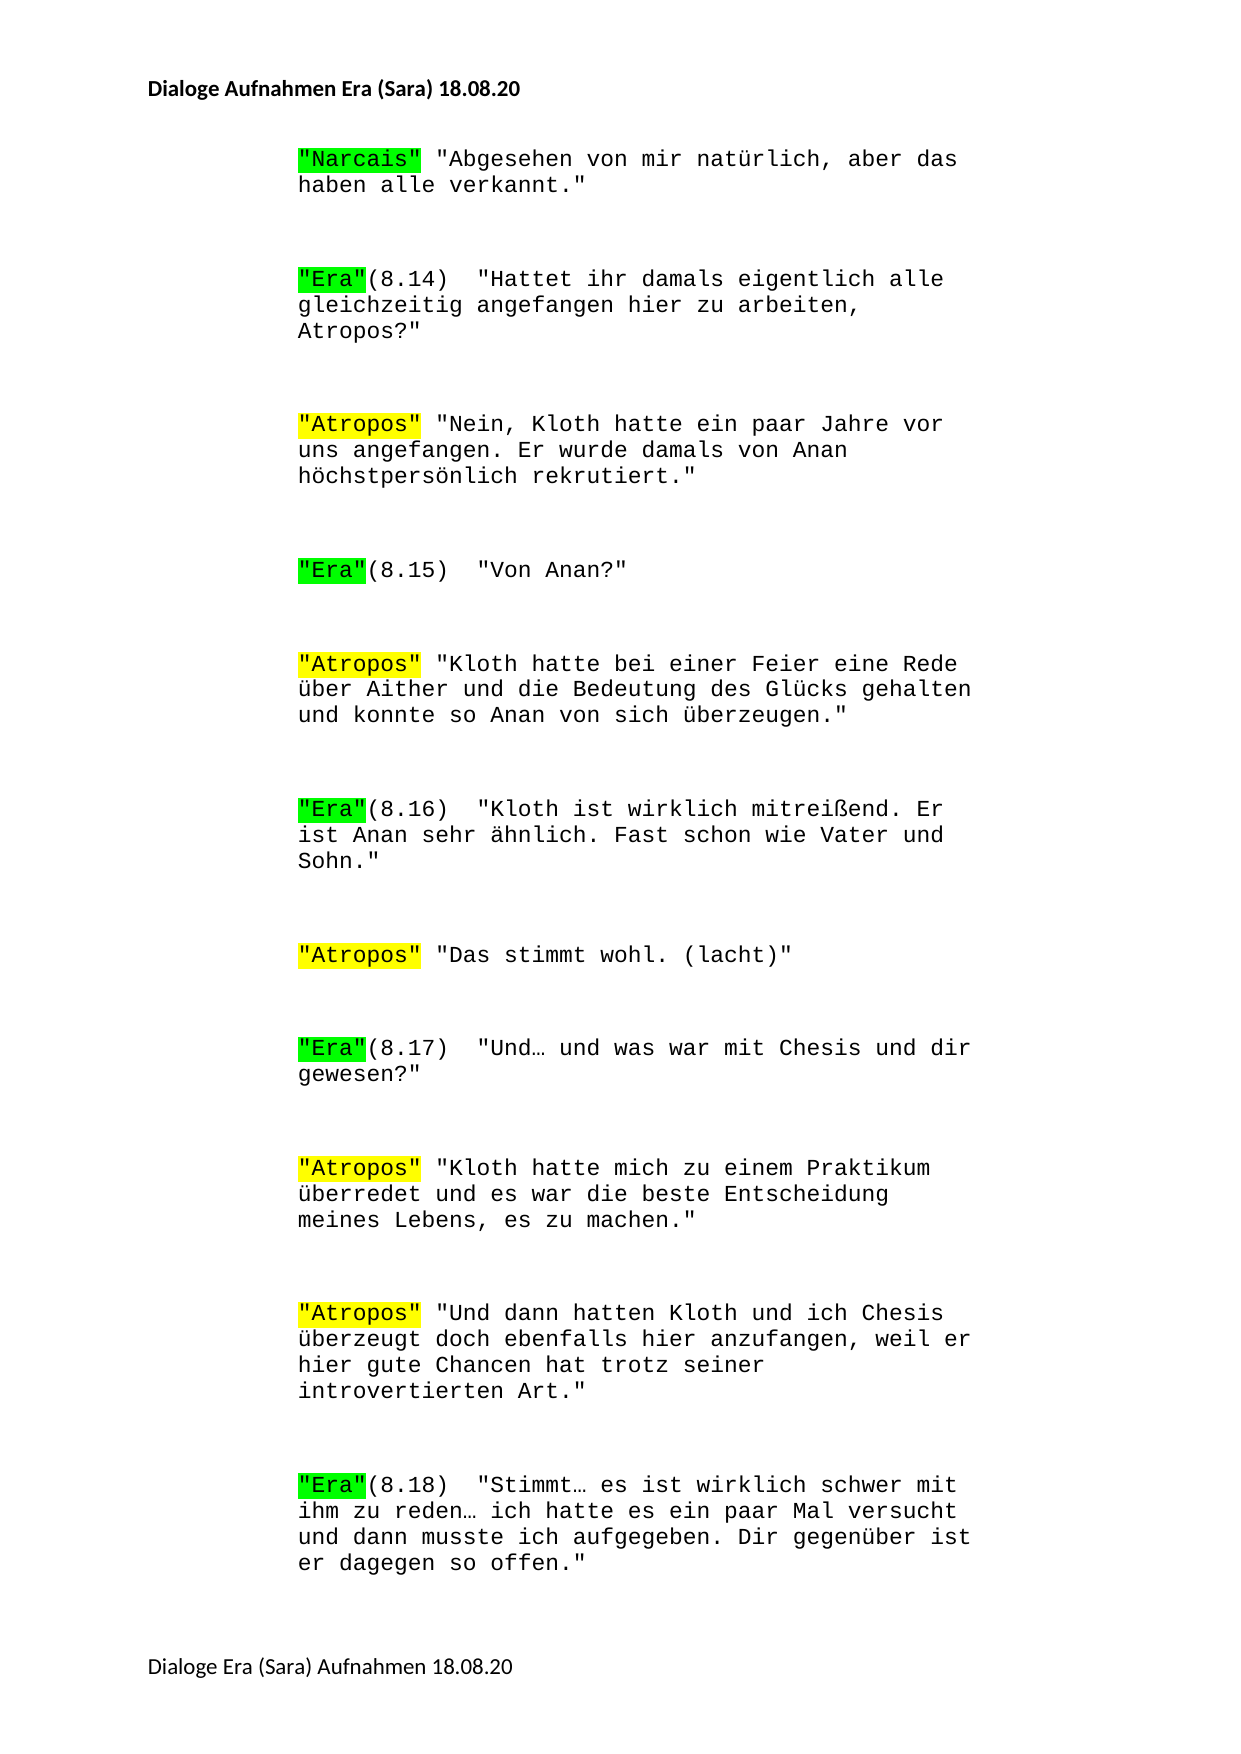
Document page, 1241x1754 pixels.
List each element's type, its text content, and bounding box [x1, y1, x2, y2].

text "Era"(8.15) "Von Anan?" [366, 558, 980, 584]
text "Atropos" "Das stimmt wohl. (lacht)" [421, 943, 980, 969]
text "Atropos" "Nein, Kloth hatte ein paar Jahre vor uns angefangen. Er wurde damals von Anan höchstpersönlich rekrutiert." [298, 413, 980, 491]
text "Era"(8.18) "Stimmt… es ist wirklich schwer mit ihm zu reden… ich hatte es ein paar Mal versucht und dann musste ich aufgegeben. Dir gegenüber ist er dagegen so offen." [298, 1473, 980, 1577]
text "Atropos" "Kloth hatte bei einer Feier eine Rede über Aither und die Bedeutung des Glücks gehalten und konnte so Anan von sich überzeugen." [298, 652, 980, 730]
text "Atropos" "Und dann hatten Kloth und ich Chesis überzeugt doch ebenfalls hier anzufangen, weil er hier gute Chancen hat trotz seiner introvertierten Art." [298, 1302, 980, 1405]
text "Era"(8.17) "Und… und was war mit Chesis und dir gewesen?" [298, 1037, 980, 1088]
text "Narcais" "Abgesehen von mir natürlich, aber das haben alle verkannt." [298, 148, 980, 199]
text "Atropos" "Kloth hatte mich zu einem Praktikum überredet und es war die beste Entscheidung meines Lebens, es zu machen." [298, 1156, 980, 1234]
text "Era"(8.14) "Hattet ihr damals eigentlich alle gleichzeitig angefangen hier zu arbeiten, Atropos?" [298, 267, 980, 345]
text "Era"(8.16) "Kloth ist wirklich mitreißend. Er ist Anan sehr ähnlich. Fast schon wie Vater und Sohn." [298, 797, 980, 875]
